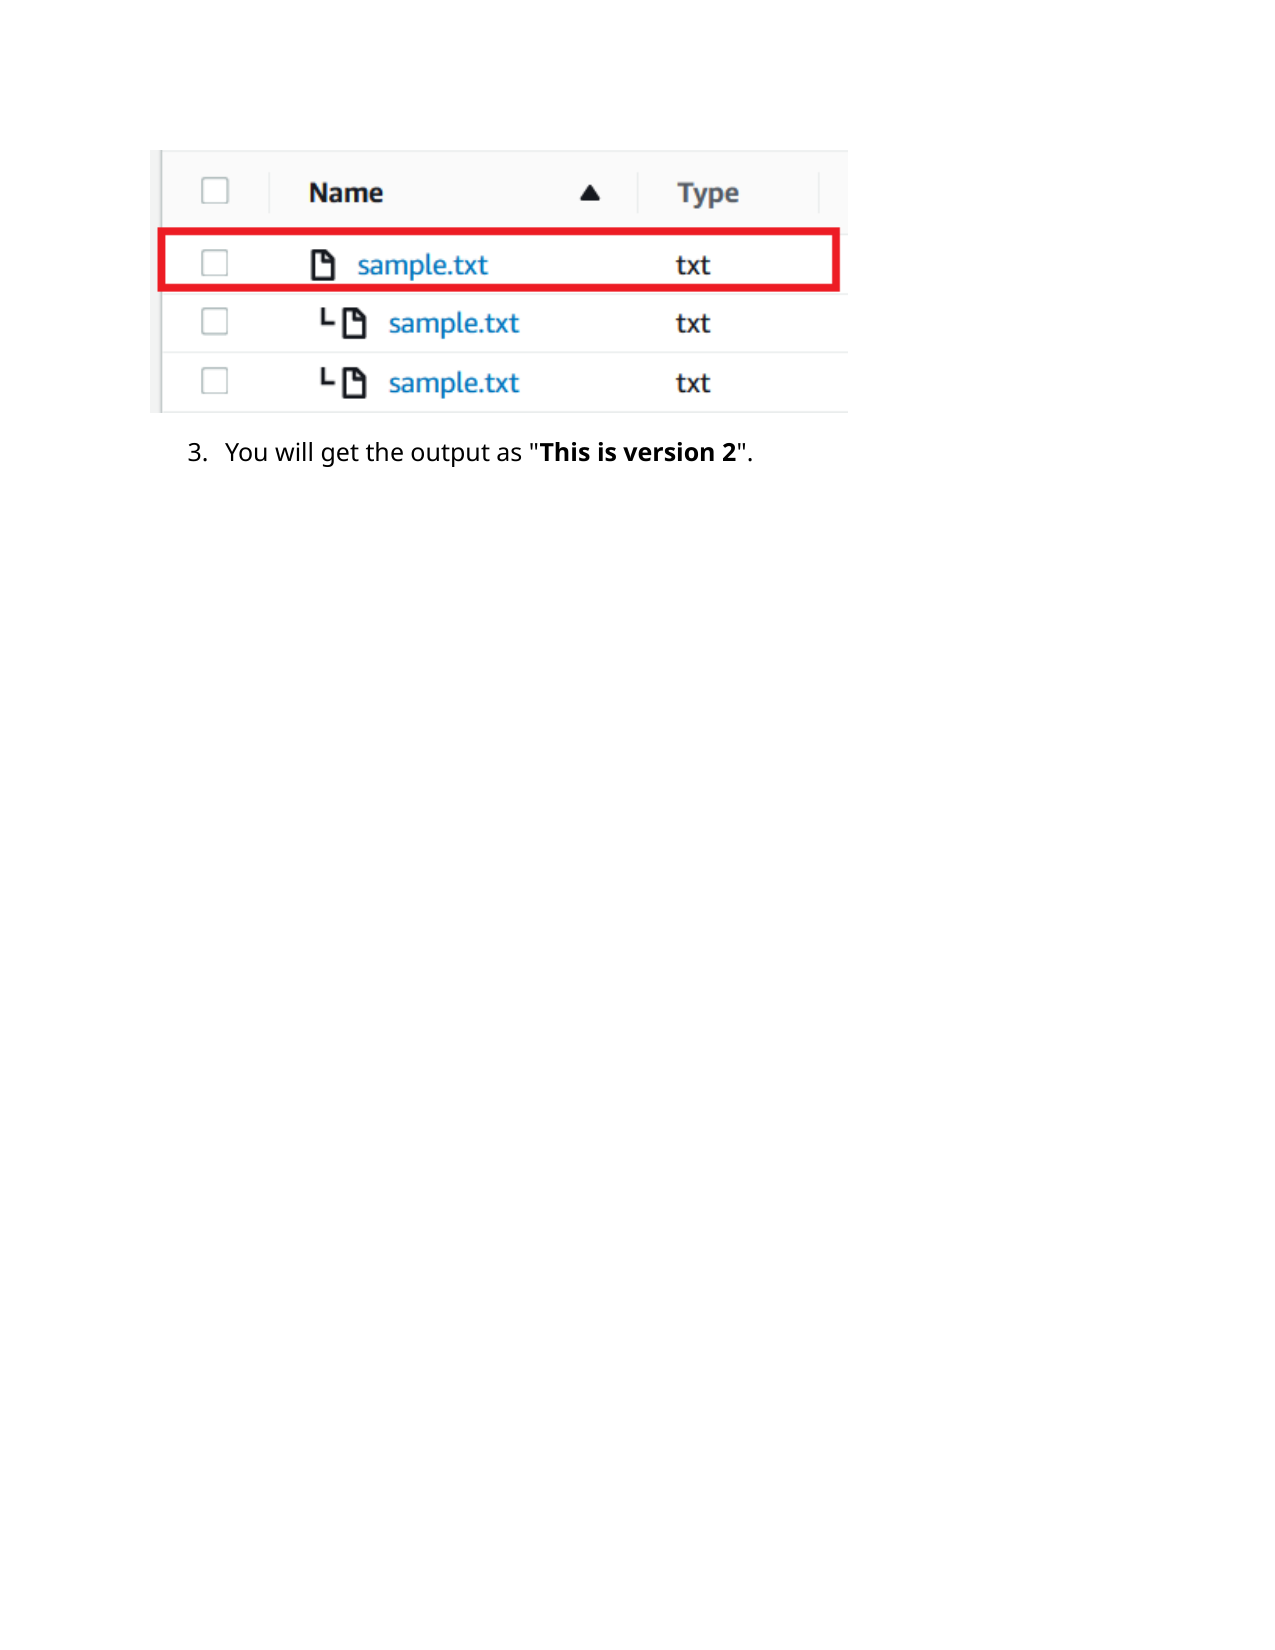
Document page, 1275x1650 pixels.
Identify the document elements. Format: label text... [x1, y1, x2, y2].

picture [150, 150, 848, 413]
list You will get the output as "This is version 2". [187, 434, 1125, 468]
